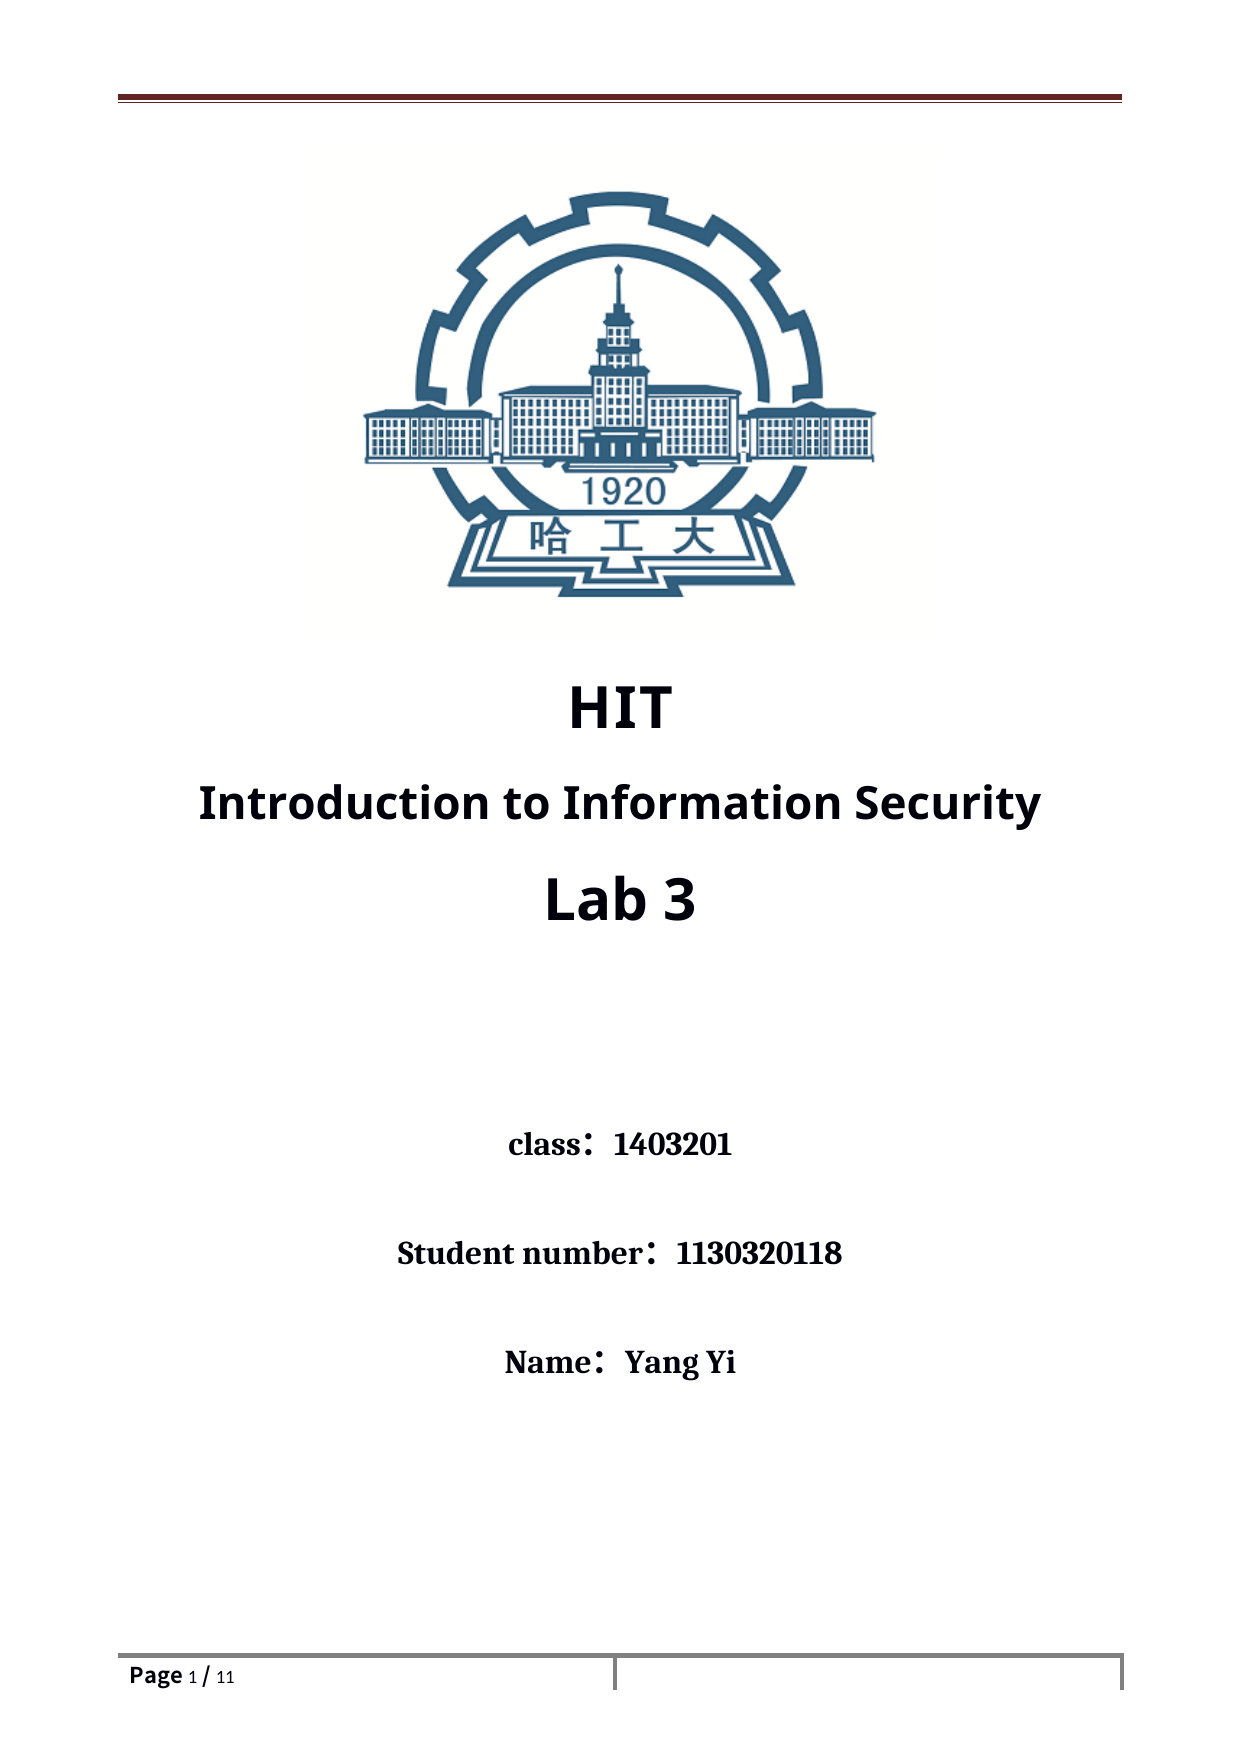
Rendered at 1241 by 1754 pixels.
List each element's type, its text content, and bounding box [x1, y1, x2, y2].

title HIT [118, 666, 1122, 746]
picture [307, 147, 933, 642]
subtitle Name：Yang Yi [118, 1335, 1122, 1383]
subtitle class：1403201 [118, 1117, 1122, 1165]
title Lab 3 [118, 858, 1122, 938]
subtitle Student number：1130320118 [118, 1226, 1122, 1274]
title Introduction to Information Security [118, 771, 1122, 833]
